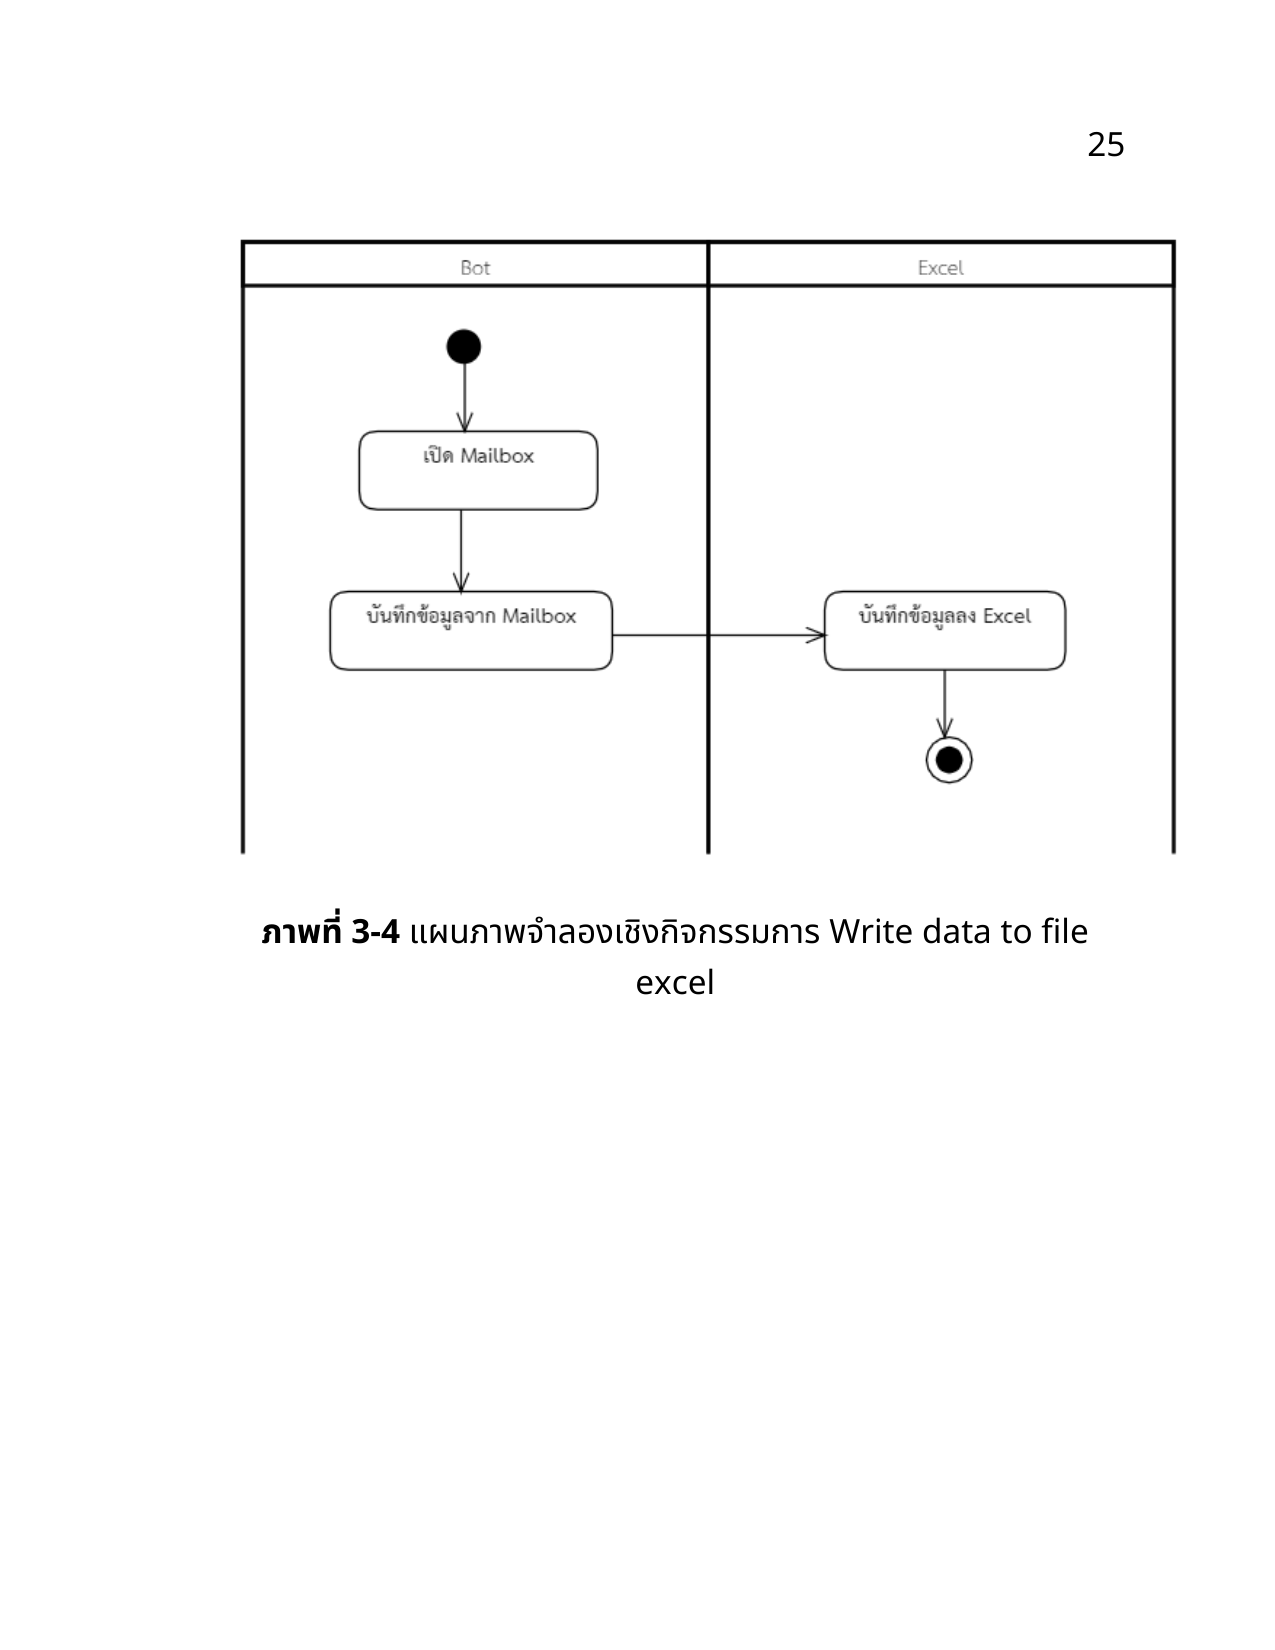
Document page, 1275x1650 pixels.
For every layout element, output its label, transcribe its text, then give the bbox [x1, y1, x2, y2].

picture [225, 225, 1190, 863]
text ภาพที่ 3-4 แผนภาพจำลองเชิงกิจกรรมการ Write data to file excel [225, 908, 1125, 1004]
